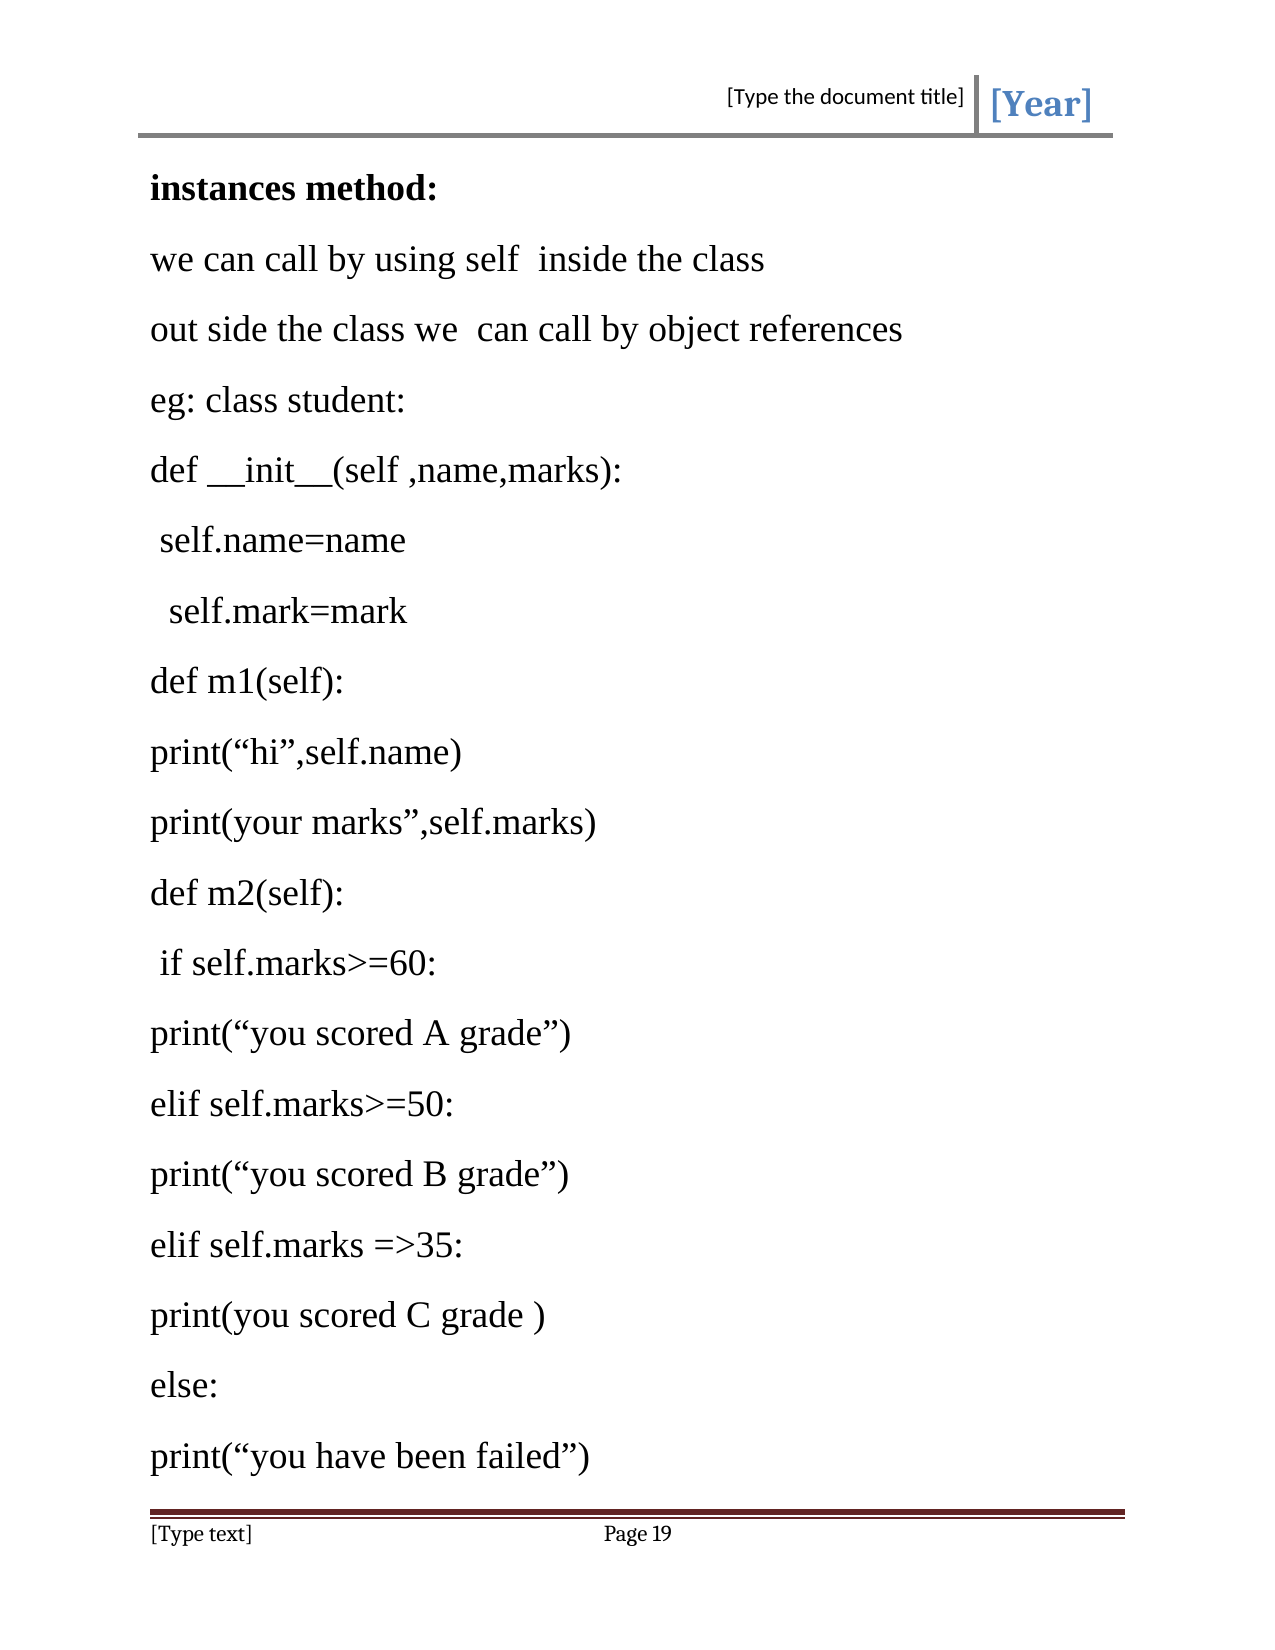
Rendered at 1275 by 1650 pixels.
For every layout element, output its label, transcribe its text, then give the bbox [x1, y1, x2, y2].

text def m2(self): [150, 870, 1125, 913]
text if self.marks>=60: [150, 940, 1125, 983]
text print(“you scored A grade”) [150, 1011, 1125, 1054]
text elif self.marks>=50: [150, 1081, 1125, 1124]
text eg: class student: [150, 377, 1125, 420]
text else: [150, 1363, 1125, 1406]
text print(your marks”,self.marks) [150, 799, 1125, 843]
text self.name=name [150, 518, 1125, 561]
text elif self.marks =>35: [150, 1222, 1125, 1265]
text print(you scored C grade ) [150, 1292, 1125, 1336]
text print(“hi”,self.name) [150, 729, 1125, 772]
text we can call by using self inside the class [150, 236, 1125, 279]
text def __init__(self ,name,marks): [150, 447, 1125, 491]
text out side the class we can call by object references [150, 307, 1125, 350]
text instances method: [150, 166, 1125, 209]
text print(“you scored B grade”) [150, 1152, 1125, 1195]
text print(“you have been failed”) [150, 1433, 1125, 1476]
text def m1(self): [150, 659, 1125, 702]
text self.mark=mark [150, 588, 1125, 631]
